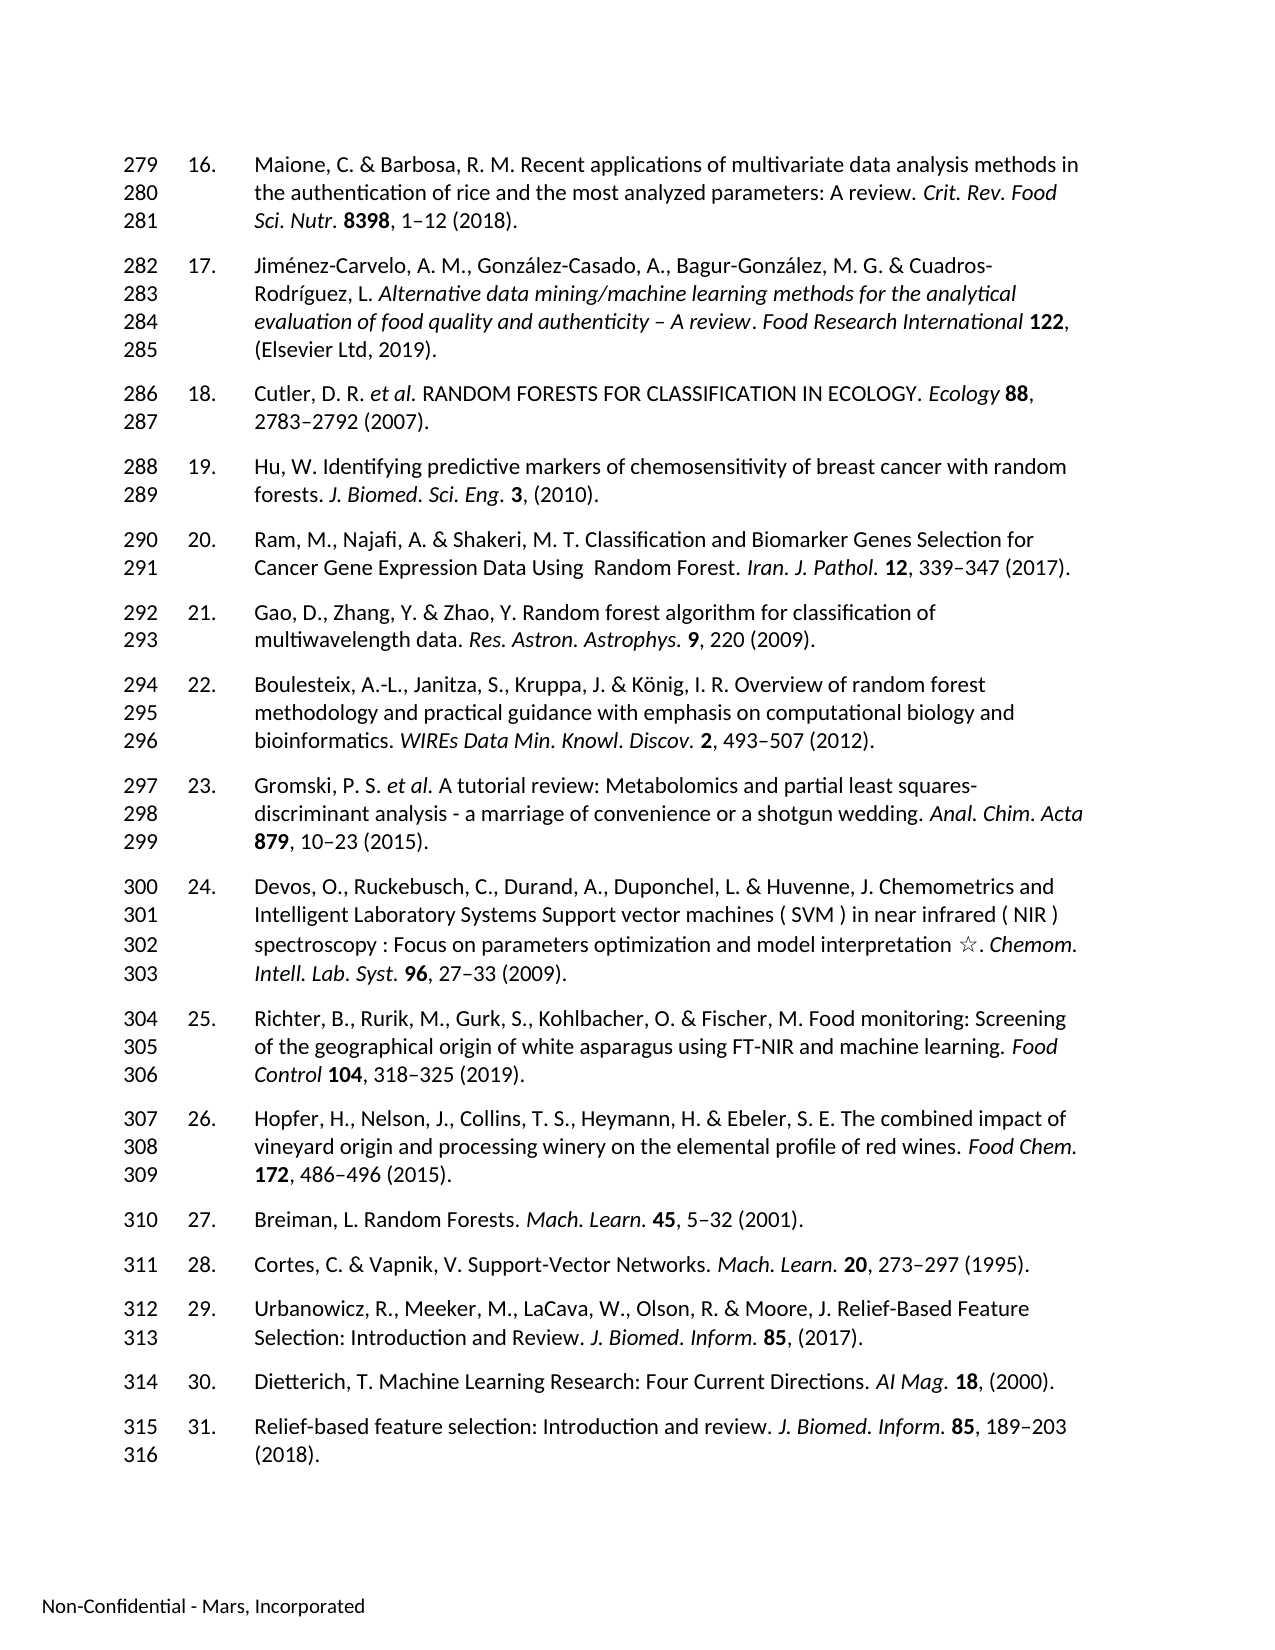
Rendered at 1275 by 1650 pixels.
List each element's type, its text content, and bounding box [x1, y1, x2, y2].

text 17. Jiménez-Carvelo, A. M., González-Casado, A., Bagur-González, M. G. & Cuadros-Rodríguez, L. Alternative data mining/machine learning methods for the analytical evaluation of food quality and authenticity – A review. Food Research International 122, (Elsevier Ltd, 2019). [187, 251, 1087, 363]
text 20. Ram, M., Najafi, A. & Shakeri, M. T. Classification and Biomarker Genes Selection for Cancer Gene Expression Data Using Random Forest. Iran. J. Pathol. 12, 339–347 (2017). [187, 525, 1087, 581]
text 29. Urbanowicz, R., Meeker, M., LaCava, W., Olson, R. & Moore, J. Relief-Based Feature Selection: Introduction and Review. J. Biomed. Inform. 85, (2017). [187, 1294, 1087, 1351]
text 22. Boulesteix, A.-L., Janitza, S., Kruppa, J. & König, I. R. Overview of random forest methodology and practical guidance with emphasis on computational biology and bioinformatics. WIREs Data Min. Knowl. Discov. 2, 493–507 (2012). [187, 670, 1087, 754]
text 18. Cutler, D. R. et al. RANDOM FORESTS FOR CLASSIFICATION IN ECOLOGY. Ecology 88, 2783–2792 (2007). [187, 379, 1087, 436]
text 30. Dietterich, T. Machine Learning Research: Four Current Directions. AI Mag. 18, (2000). [187, 1367, 1087, 1395]
text 23. Gromski, P. S. et al. A tutorial review: Metabolomics and partial least squares-discriminant analysis - a marriage of convenience or a shotgun wedding. Anal. Chim. Acta 879, 10–23 (2015). [187, 771, 1087, 855]
text 16. Maione, C. & Barbosa, R. M. Recent applications of multivariate data analysis methods in the authentication of rice and the most analyzed parameters: A review. Crit. Rev. Food Sci. Nutr. 8398, 1–12 (2018). [187, 150, 1087, 234]
text 28. Cortes, C. & Vapnik, V. Support-Vector Networks. Mach. Learn. 20, 273–297 (1995). [187, 1250, 1087, 1278]
text 24. Devos, O., Ruckebusch, C., Durand, A., Duponchel, L. & Huvenne, J. Chemometrics and Intelligent Laboratory Systems Support vector machines ( SVM ) in near infrared ( NIR ) spectroscopy : Focus on parameters optimization and model interpretation ☆. Chemom. Intell. Lab. Syst. 96, 27–33 (2009). [187, 872, 1087, 987]
text 25. Richter, B., Rurik, M., Gurk, S., Kohlbacher, O. & Fischer, M. Food monitoring: Screening of the geographical origin of white asparagus using FT-NIR and machine learning. Food Control 104, 318–325 (2019). [187, 1004, 1087, 1088]
text 21. Gao, D., Zhang, Y. & Zhao, Y. Random forest algorithm for classification of multiwavelength data. Res. Astron. Astrophys. 9, 220 (2009). [187, 598, 1087, 654]
text 26. Hopfer, H., Nelson, J., Collins, T. S., Heymann, H. & Ebeler, S. E. The combined impact of vineyard origin and processing winery on the elemental profile of red wines. Food Chem. 172, 486–496 (2015). [187, 1104, 1087, 1188]
text 31. Relief-based feature selection: Introduction and review. J. Biomed. Inform. 85, 189–203 (2018). [187, 1412, 1087, 1468]
text 27. Breiman, L. Random Forests. Mach. Learn. 45, 5–32 (2001). [187, 1205, 1087, 1233]
text 19. Hu, W. Identifying predictive markers of chemosensitivity of breast cancer with random forests. J. Biomed. Sci. Eng. 3, (2010). [187, 452, 1087, 508]
